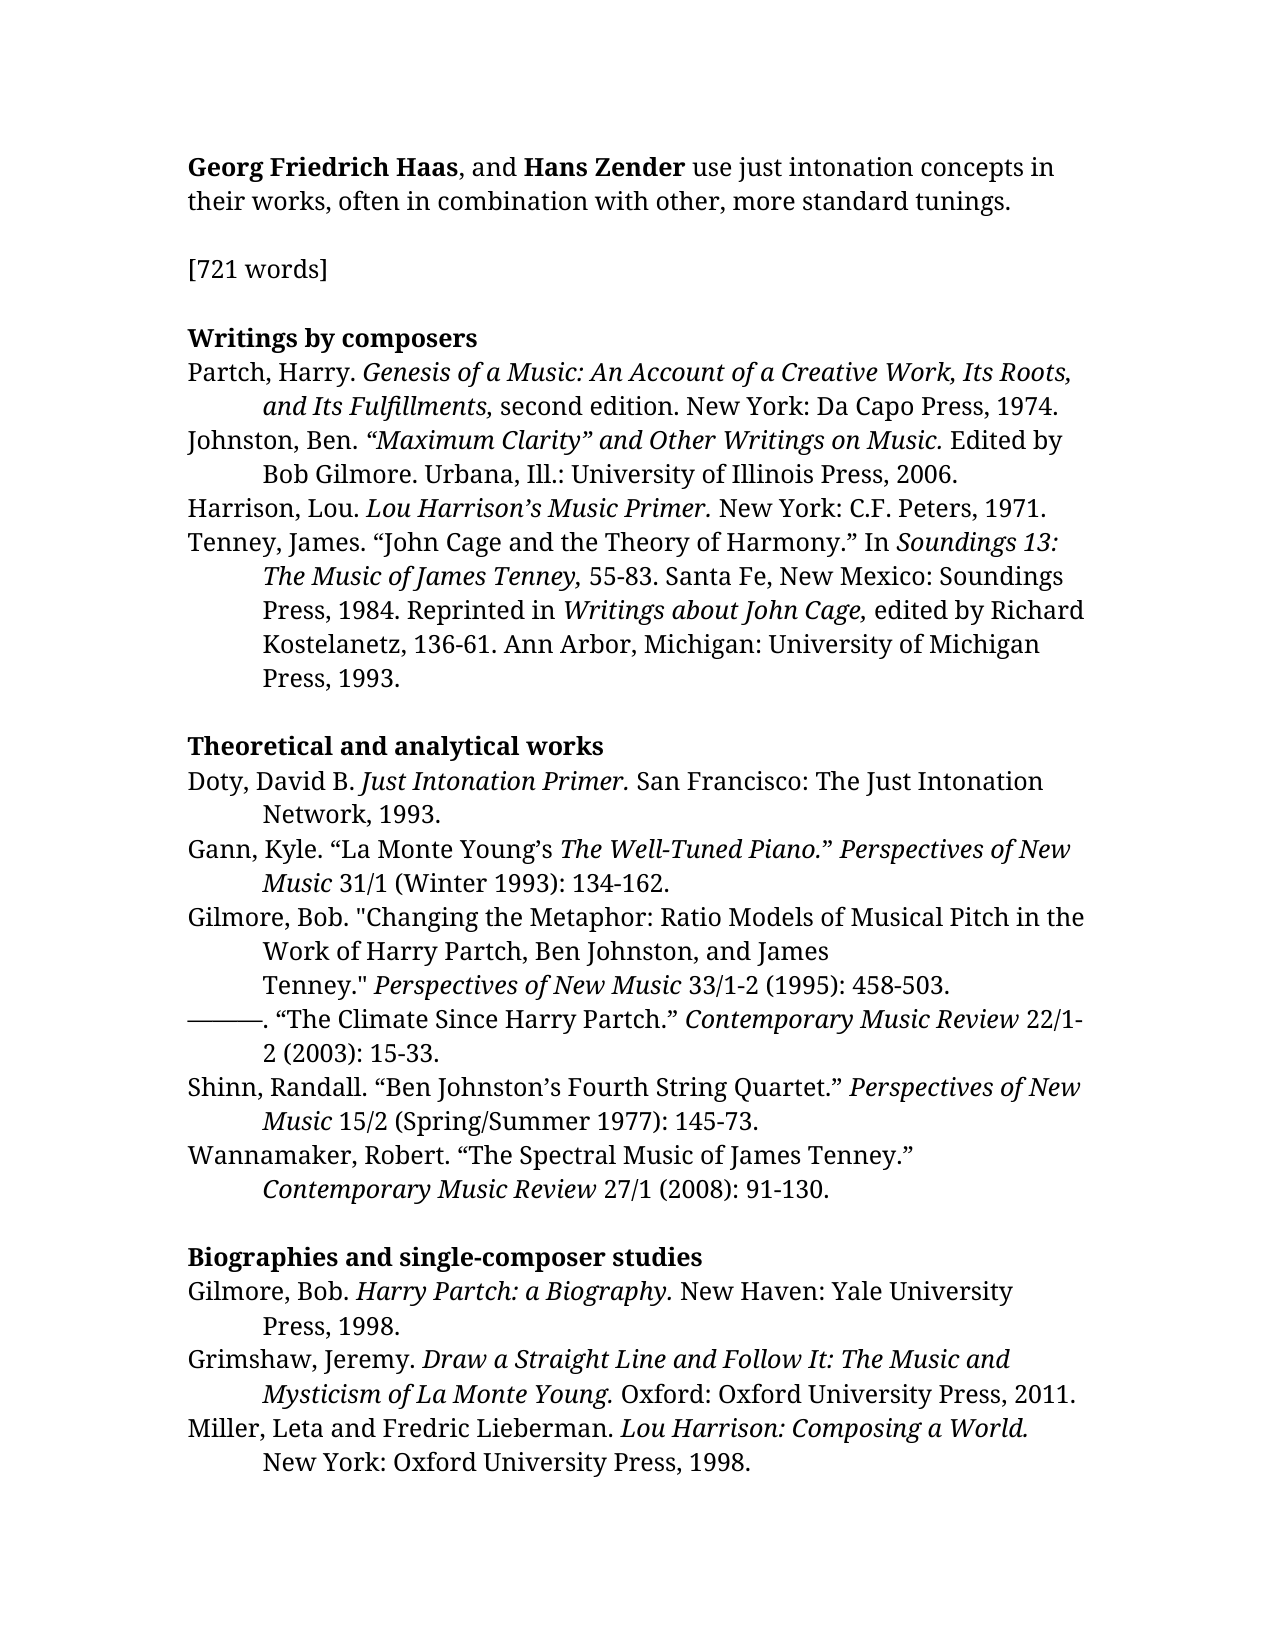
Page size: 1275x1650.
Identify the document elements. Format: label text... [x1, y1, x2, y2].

text ———. “The Climate Since Harry Partch.” Contemporary Music Review 22/1-2 (2003): 15-33. [187, 1002, 1087, 1070]
text Wannamaker, Robert. “The Spectral Music of James Tenney.” Contemporary Music Review 27/1 (2008): 91-130. [187, 1138, 1087, 1206]
text Shinn, Randall. “Ben Johnston’s Fourth String Quartet.” Perspectives of New Music 15/2 (Spring/Summer 1977): 145-73. [187, 1070, 1087, 1138]
text Gilmore, Bob. "Changing the Metaphor: Ratio Models of Musical Pitch in the Work of Harry Partch, Ben Johnston, and James Tenney." Perspectives of New Music 33/1-2 (1995): 458-503. [187, 899, 1087, 1002]
text Writings by composers [187, 320, 1087, 354]
text Partch, Harry. Genesis of a Music: An Account of a Creative Work, Its Roots, and Its Fulfillments, second edition. New York: Da Capo Press, 1974. [187, 354, 1087, 422]
text Harrison, Lou. Lou Harrison’s Music Primer. New York: C.F. Peters, 1971. [187, 491, 1087, 525]
text Gann, Kyle. “La Monte Young’s The Well-Tuned Piano.” Perspectives of New Music 31/1 (Winter 1993): 134-162. [187, 831, 1087, 899]
text Biographies and single-composer studies [187, 1240, 1087, 1274]
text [187, 150, 1087, 218]
text Miller, Leta and Fredric Lieberman. Lou Harrison: Composing a World. New York: Oxford University Press, 1998. [187, 1410, 1087, 1478]
text Tenney, James. “John Cage and the Theory of Harmony.” In Soundings 13: The Music of James Tenney, 55-83. Santa Fe, New Mexico: Soundings Press, 1984. Reprinted in Writings about John Cage, edited by Richard Kostelanetz, 136-61. Ann Arbor, Michigan: University of Michigan Press, 1993. [187, 525, 1087, 695]
text Gilmore, Bob. Harry Partch: a Biography. New Haven: Yale University Press, 1998. [187, 1274, 1087, 1342]
text [721 words] [187, 252, 1087, 286]
text Theoretical and analytical works [187, 729, 1087, 763]
text Johnston, Ben. “Maximum Clarity” and Other Writings on Music. Edited by Bob Gilmore. Urbana, Ill.: University of Illinois Press, 2006. [187, 422, 1087, 491]
text Doty, David B. Just Intonation Primer. San Francisco: The Just Intonation Network, 1993. [187, 763, 1087, 831]
text Grimshaw, Jeremy. Draw a Straight Line and Follow It: The Music and Mysticism of La Monte Young. Oxford: Oxford University Press, 2011. [187, 1342, 1087, 1410]
